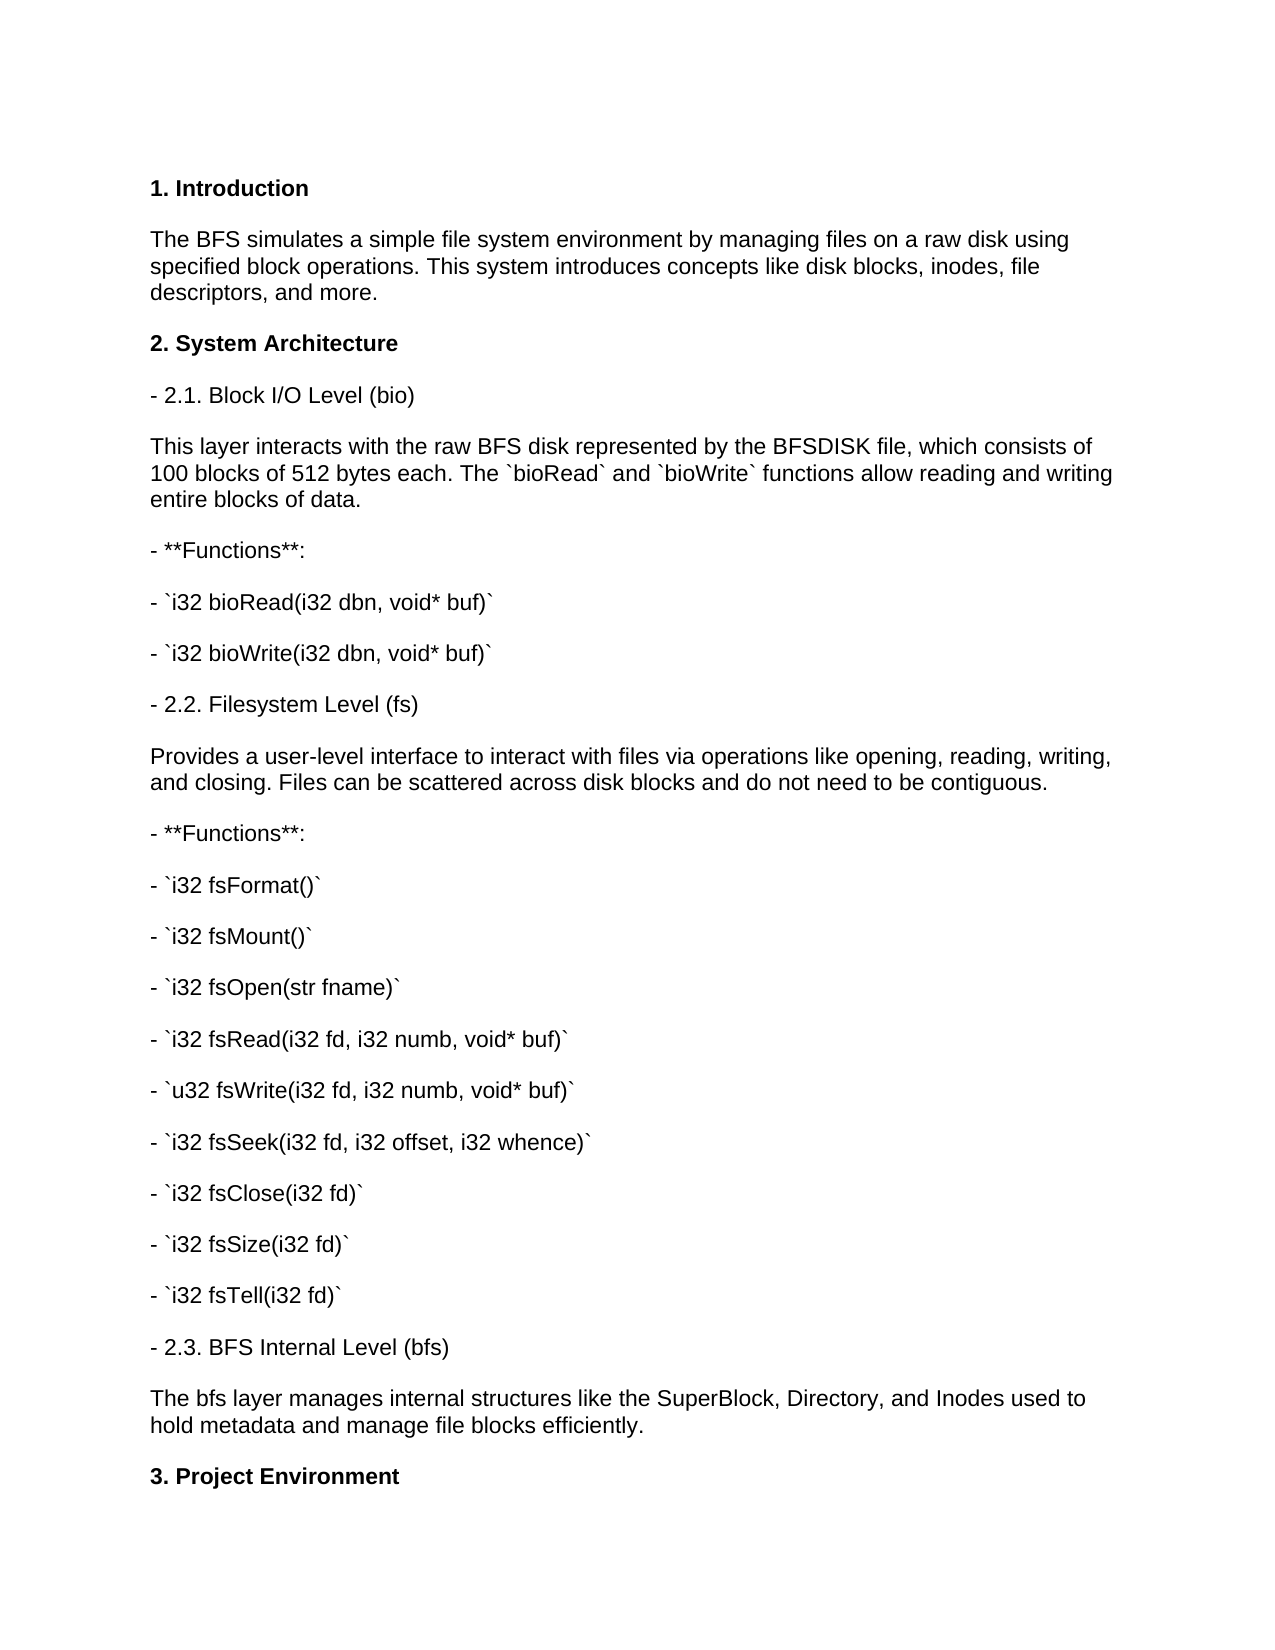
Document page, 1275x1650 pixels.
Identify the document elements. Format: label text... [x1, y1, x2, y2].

text - 2.2. Filesystem Level (fs) [150, 691, 1125, 718]
text Provides a user-level interface to interact with files via operations like opening, reading, writing, and closing. Files can be scattered across disk blocks and do not need to be contiguous. [150, 743, 1125, 795]
text - `i32 fsRead(i32 fd, i32 numb, void* buf)` [150, 1026, 1125, 1052]
text The bfs layer manages internal structures like the SuperBlock, Directory, and Inodes used to hold metadata and manage file blocks efficiently. [150, 1385, 1125, 1438]
text This layer interacts with the raw BFS disk represented by the BFSDISK file, which consists of 100 blocks of 512 bytes each. The `bioRead` and `bioWrite` functions allow reading and writing entire blocks of data. [150, 433, 1125, 512]
text - 2.3. BFS Internal Level (bfs) [150, 1334, 1125, 1360]
text - `i32 fsTell(i32 fd)` [150, 1282, 1125, 1309]
text - `i32 bioRead(i32 dbn, void* buf)` [150, 588, 1125, 615]
text - `i32 fsMount()` [150, 923, 1125, 949]
text The BFS simulates a simple file system environment by managing files on a raw disk using specified block operations. This system introduces concepts like disk blocks, inodes, file descriptors, and more. [150, 226, 1125, 305]
text - `i32 fsOpen(str fname)` [150, 974, 1125, 1001]
text - **Functions**: [150, 537, 1125, 563]
text - `i32 fsFormat()` [150, 872, 1125, 898]
text 2. System Architecture [150, 330, 1125, 357]
text - `u32 fsWrite(i32 fd, i32 numb, void* buf)` [150, 1077, 1125, 1103]
text - `i32 fsClose(i32 fd)` [150, 1180, 1125, 1206]
text - `i32 fsSize(i32 fd)` [150, 1231, 1125, 1257]
text - `i32 bioWrite(i32 dbn, void* buf)` [150, 640, 1125, 666]
text - **Functions**: [150, 820, 1125, 847]
text 3. Project Environment [150, 1463, 1125, 1489]
text - `i32 fsSeek(i32 fd, i32 offset, i32 whence)` [150, 1128, 1125, 1155]
text 1. Introduction [150, 175, 1125, 201]
text - 2.1. Block I/O Level (bio) [150, 382, 1125, 408]
